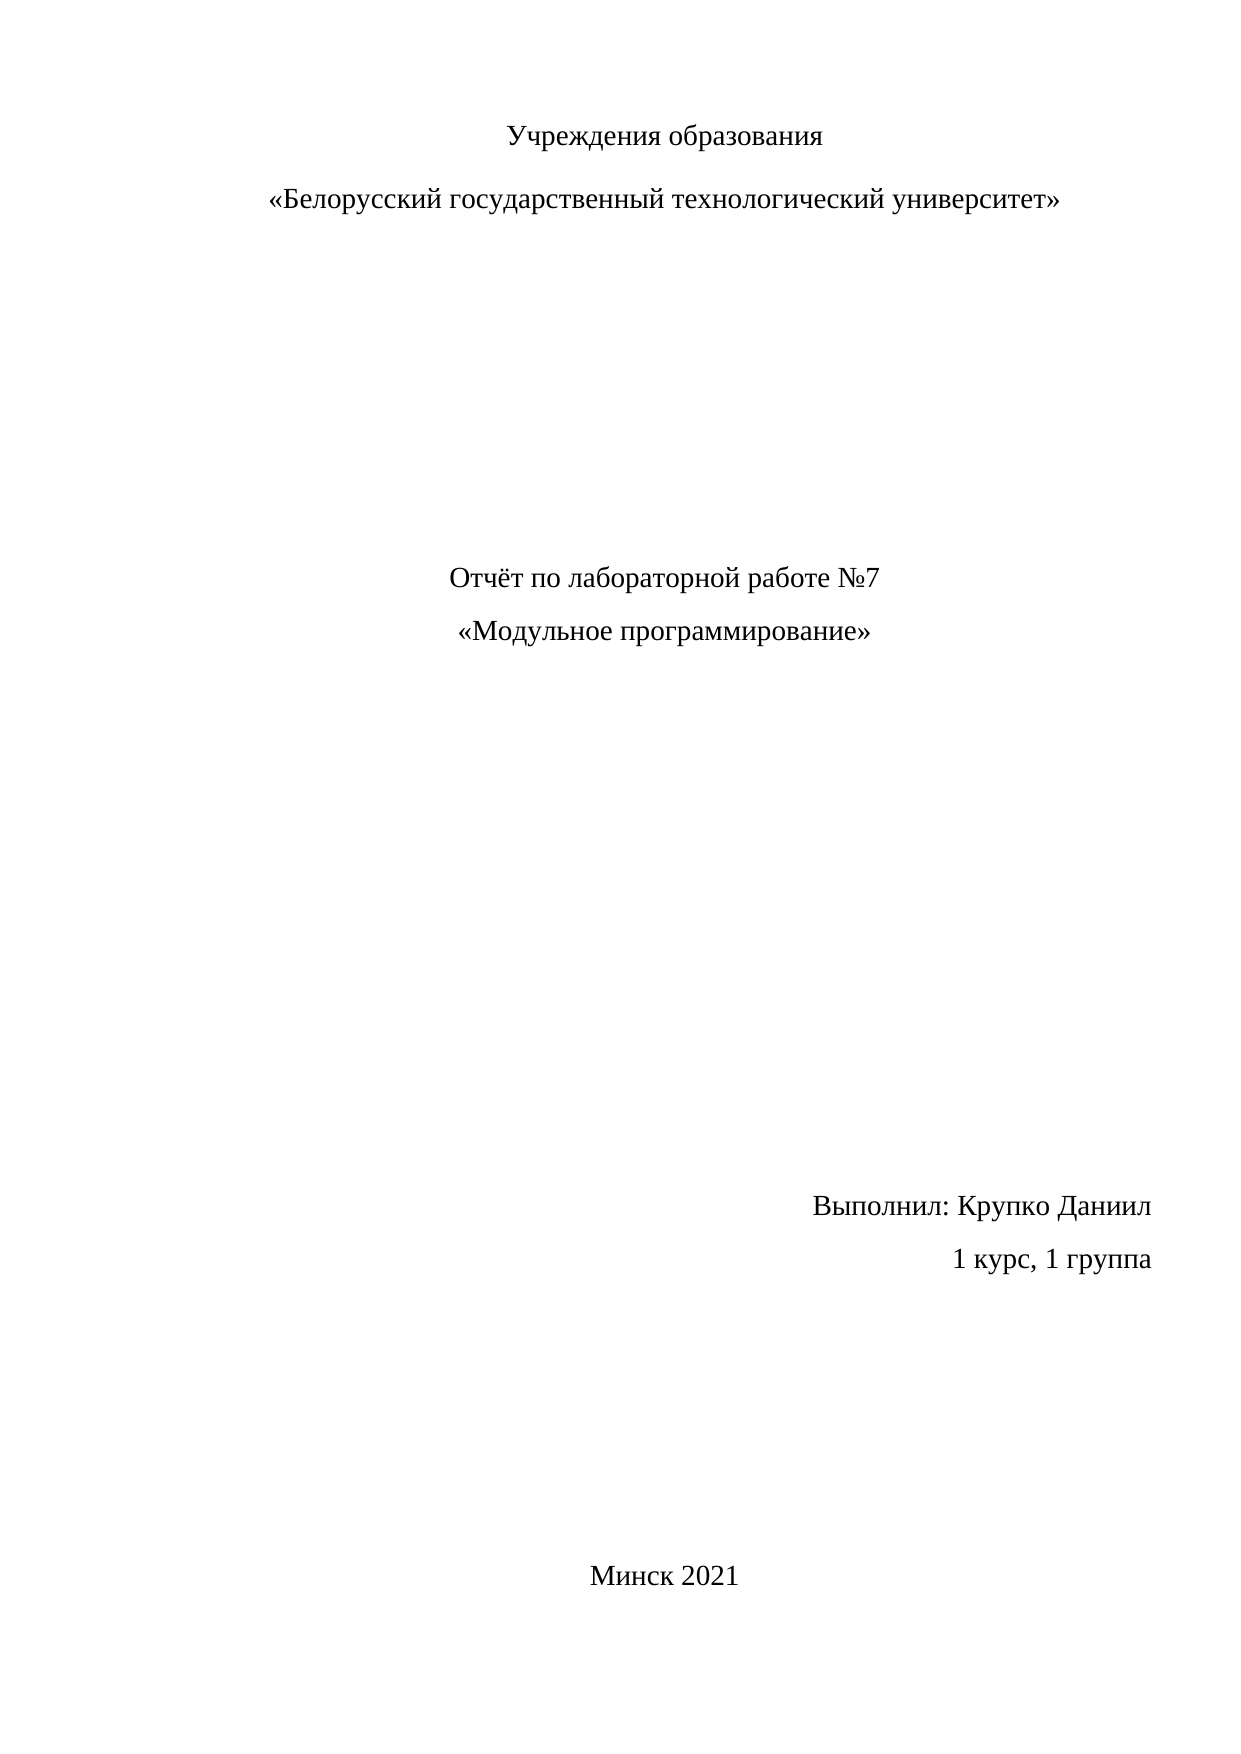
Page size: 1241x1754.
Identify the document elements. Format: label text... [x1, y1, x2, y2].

text «Модульное программирование» [177, 613, 1152, 647]
text 1 курс, 1 группа [177, 1241, 1152, 1274]
text Минск 2021 [177, 1558, 1152, 1591]
text «Белорусский государственный технологический университет» [177, 181, 1152, 214]
text Учреждения образования [177, 118, 1152, 152]
text Выполнил: Крупко Даниил [177, 1188, 1152, 1222]
text Отчёт по лабораторной работе №7 [177, 560, 1152, 594]
